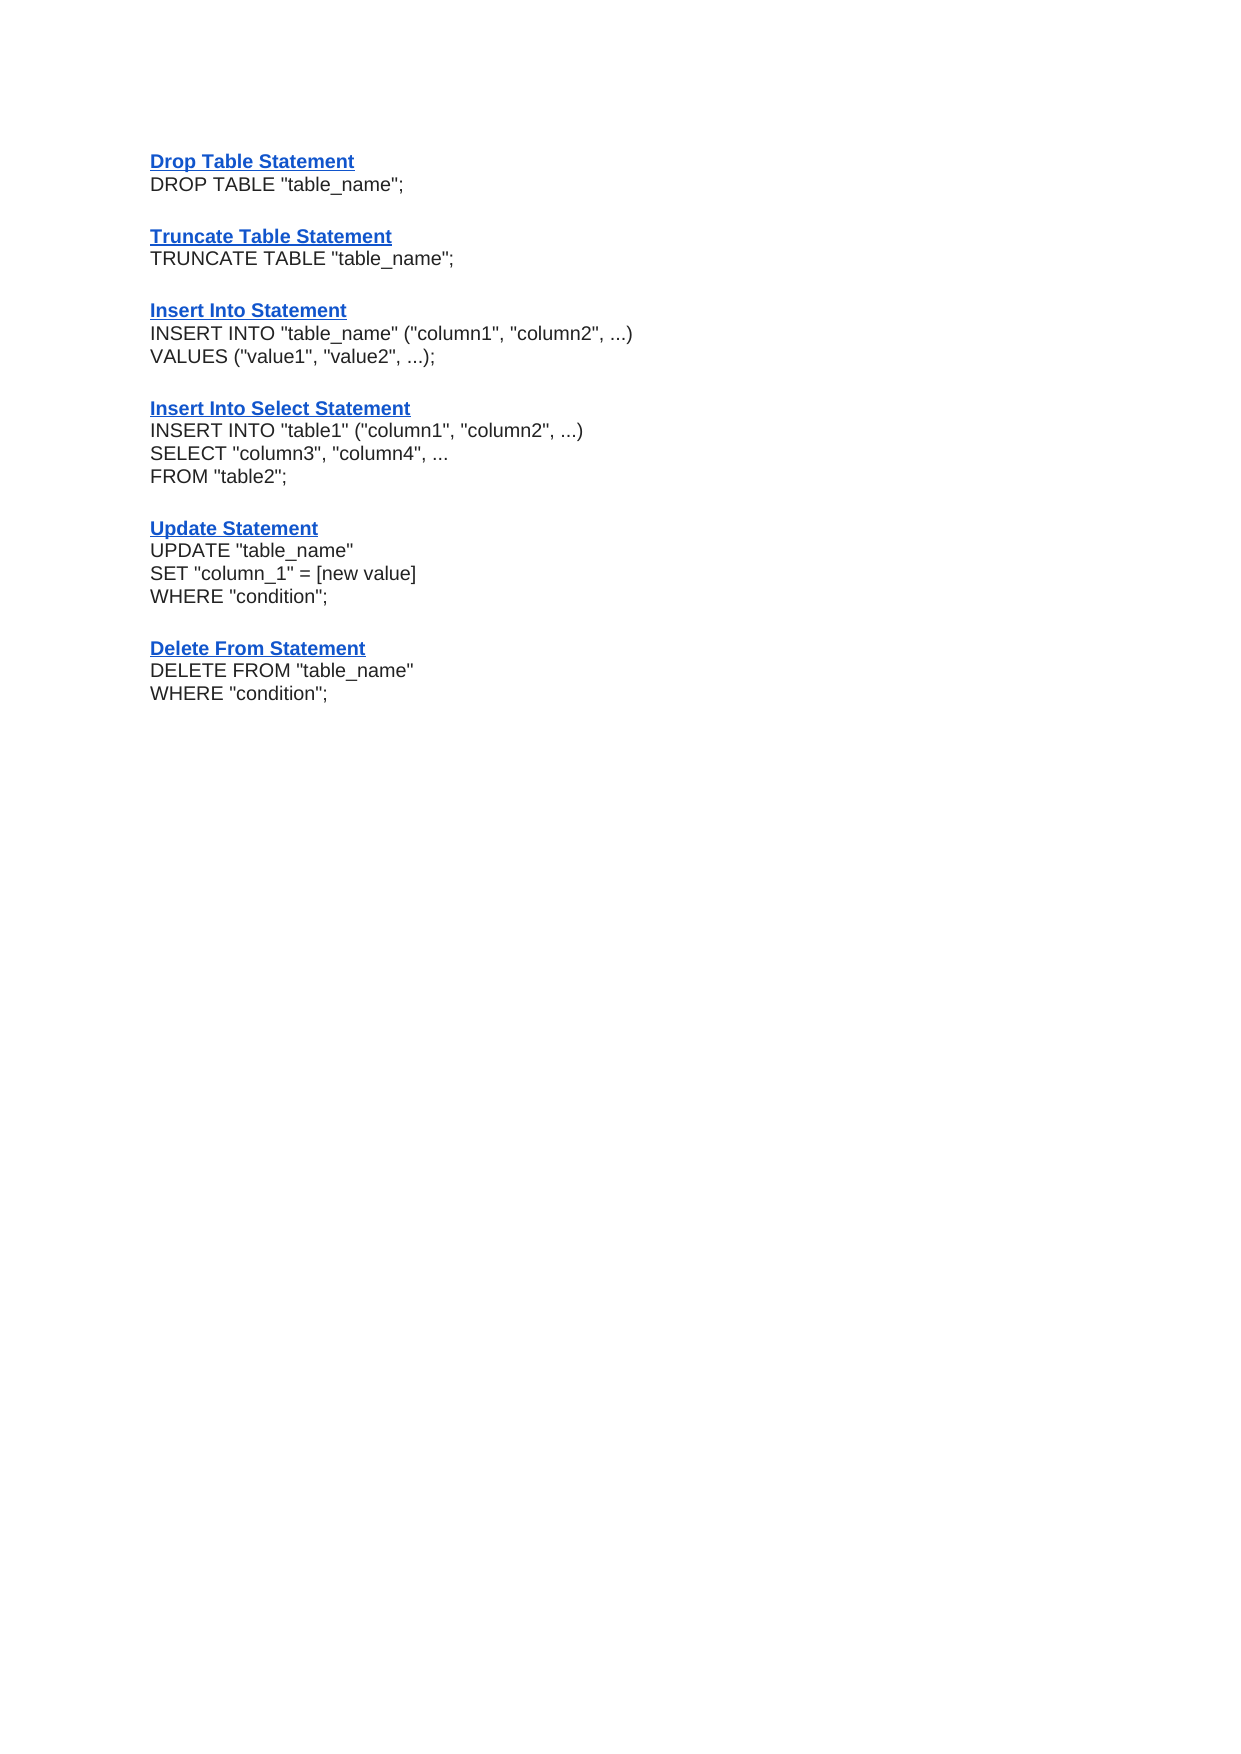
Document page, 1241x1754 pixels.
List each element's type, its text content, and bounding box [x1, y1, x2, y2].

text Delete From Statement DELETE FROM "table_name" WHERE "condition"; [150, 636, 1090, 704]
text Update Statement UPDATE "table_name" SET "column_1" = [new value] WHERE "condition"; [150, 516, 1090, 607]
text Truncate Table Statement TRUNCATE TABLE "table_name"; [150, 224, 1090, 270]
text Drop Table Statement DROP TABLE "table_name"; [150, 150, 1090, 195]
text Insert Into Select Statement INSERT INTO "table1" ("column1", "column2", ...) SELECT "column3", "column4", ... FROM "table2"; [150, 396, 1090, 487]
text Insert Into Statement INSERT INTO "table_name" ("column1", "column2", ...) VALUES ("value1", "value2", ...); [150, 299, 1090, 367]
